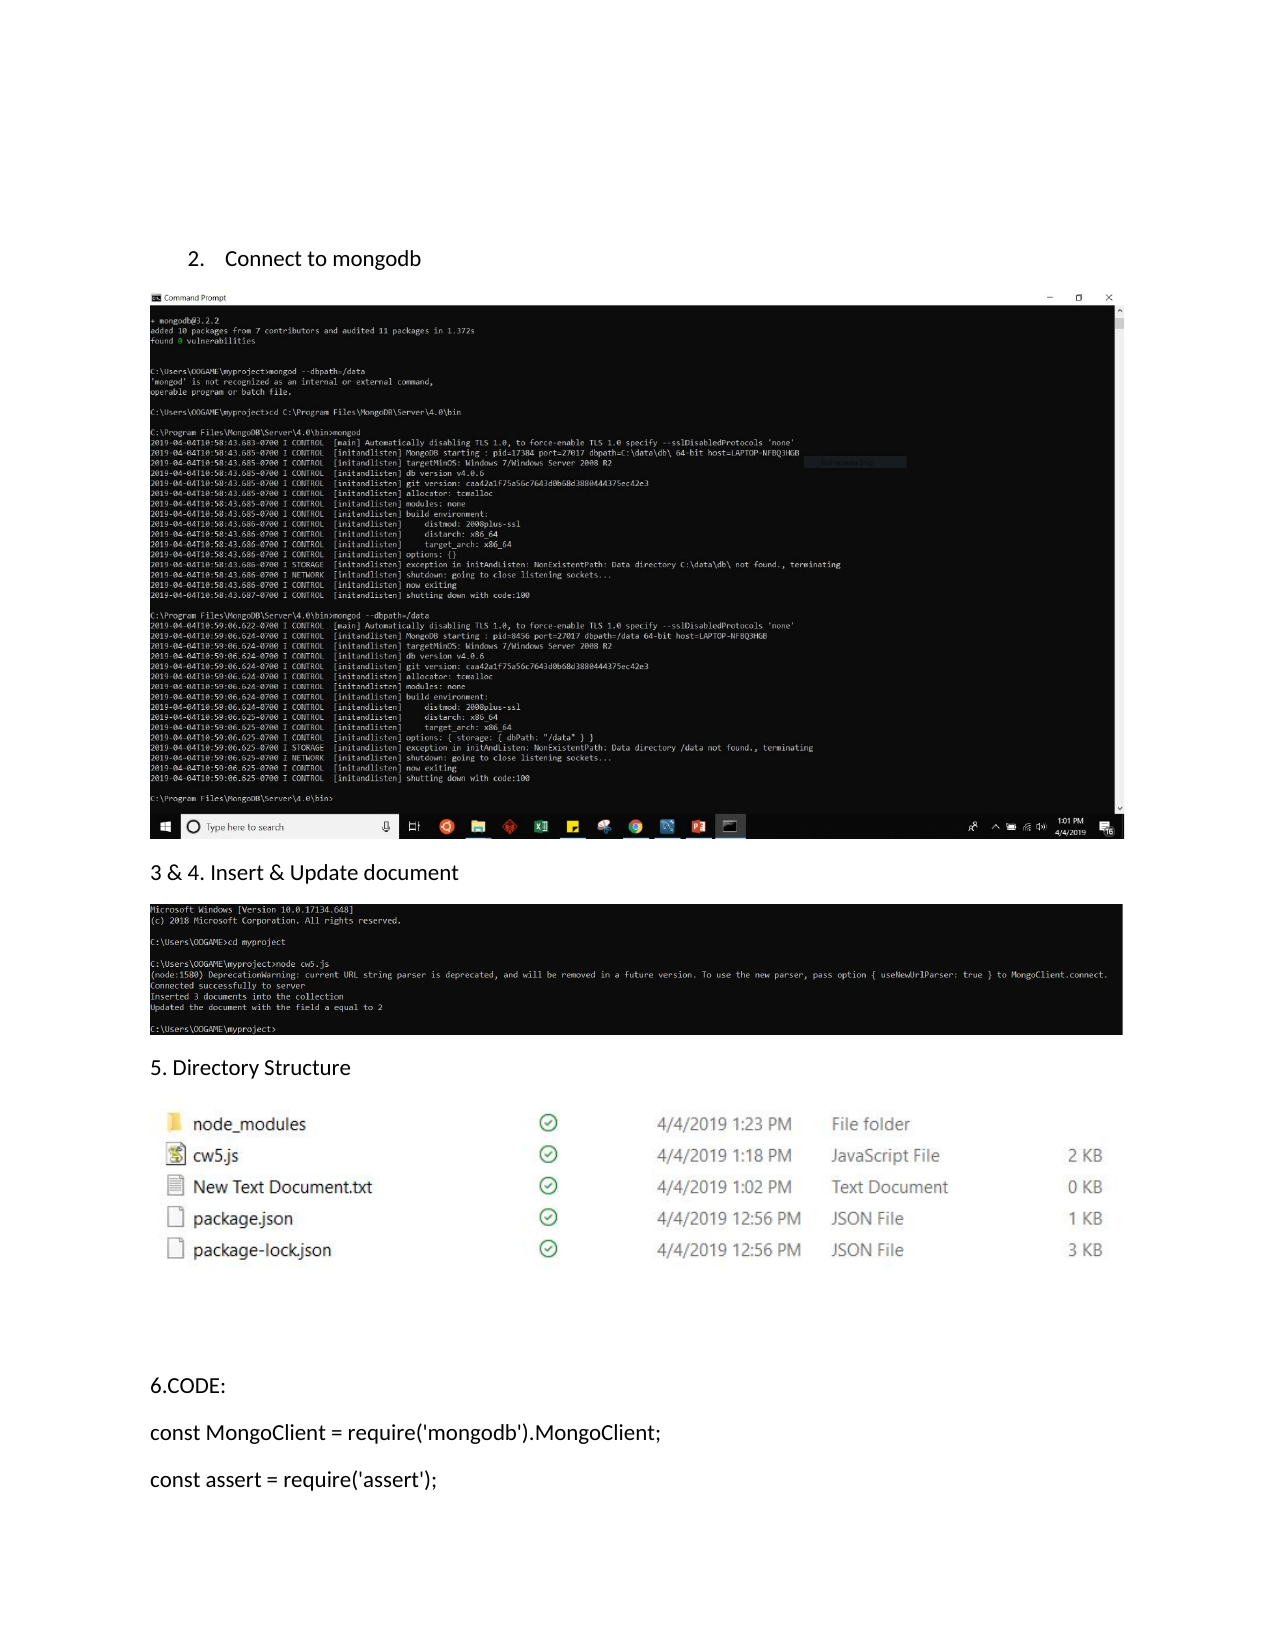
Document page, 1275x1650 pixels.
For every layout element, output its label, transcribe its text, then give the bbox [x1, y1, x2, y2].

text const MongoClient = require('mongodb').MongoClient; [150, 1418, 1125, 1446]
list Connect to mongodb [187, 244, 1125, 272]
text 5. Directory Structure [150, 1053, 1125, 1081]
picture [150, 904, 1123, 1035]
text 6.CODE: [150, 1371, 1125, 1399]
picture [150, 1100, 1125, 1353]
text 3 & 4. Insert & Update document [150, 858, 1125, 886]
text const assert = require('assert'); [150, 1465, 1125, 1493]
picture [150, 290, 1125, 839]
